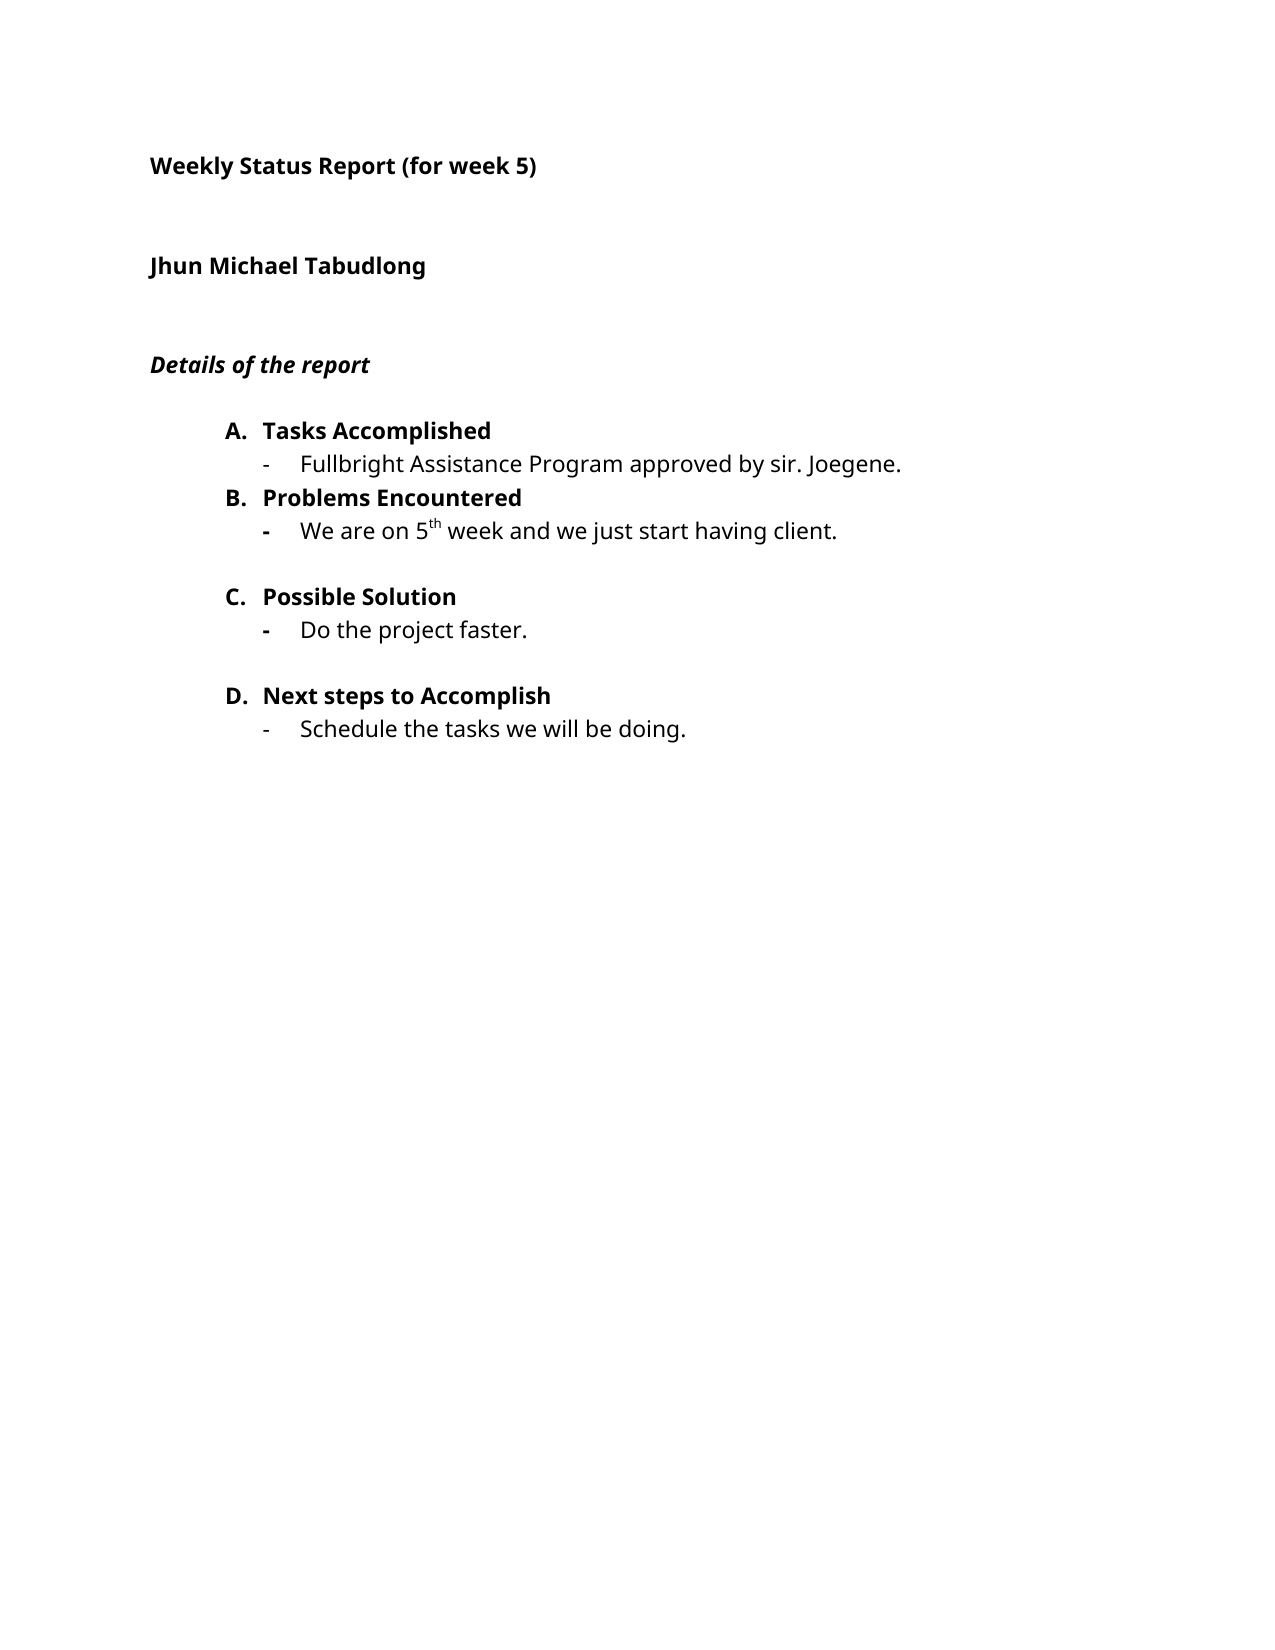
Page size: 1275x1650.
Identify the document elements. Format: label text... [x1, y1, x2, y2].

list Schedule the tasks we will be doing. [262, 713, 1125, 744]
text Weekly Status Report (for week 5) [150, 150, 1125, 181]
list Problems Encountered [225, 481, 1125, 513]
list Possible Solution [225, 581, 1125, 612]
list Fullbright Assistance Program approved by sir. Joegene. [262, 448, 1125, 479]
list Next steps to Accomplish [225, 680, 1125, 711]
list Tasks Accomplished [225, 415, 1125, 446]
text Details of the report [150, 349, 1125, 380]
text Jhun Michael Tabudlong [150, 249, 1125, 281]
list We are on 5th week and we just start having client. [262, 514, 1125, 546]
list Do the project faster. [262, 614, 1125, 645]
